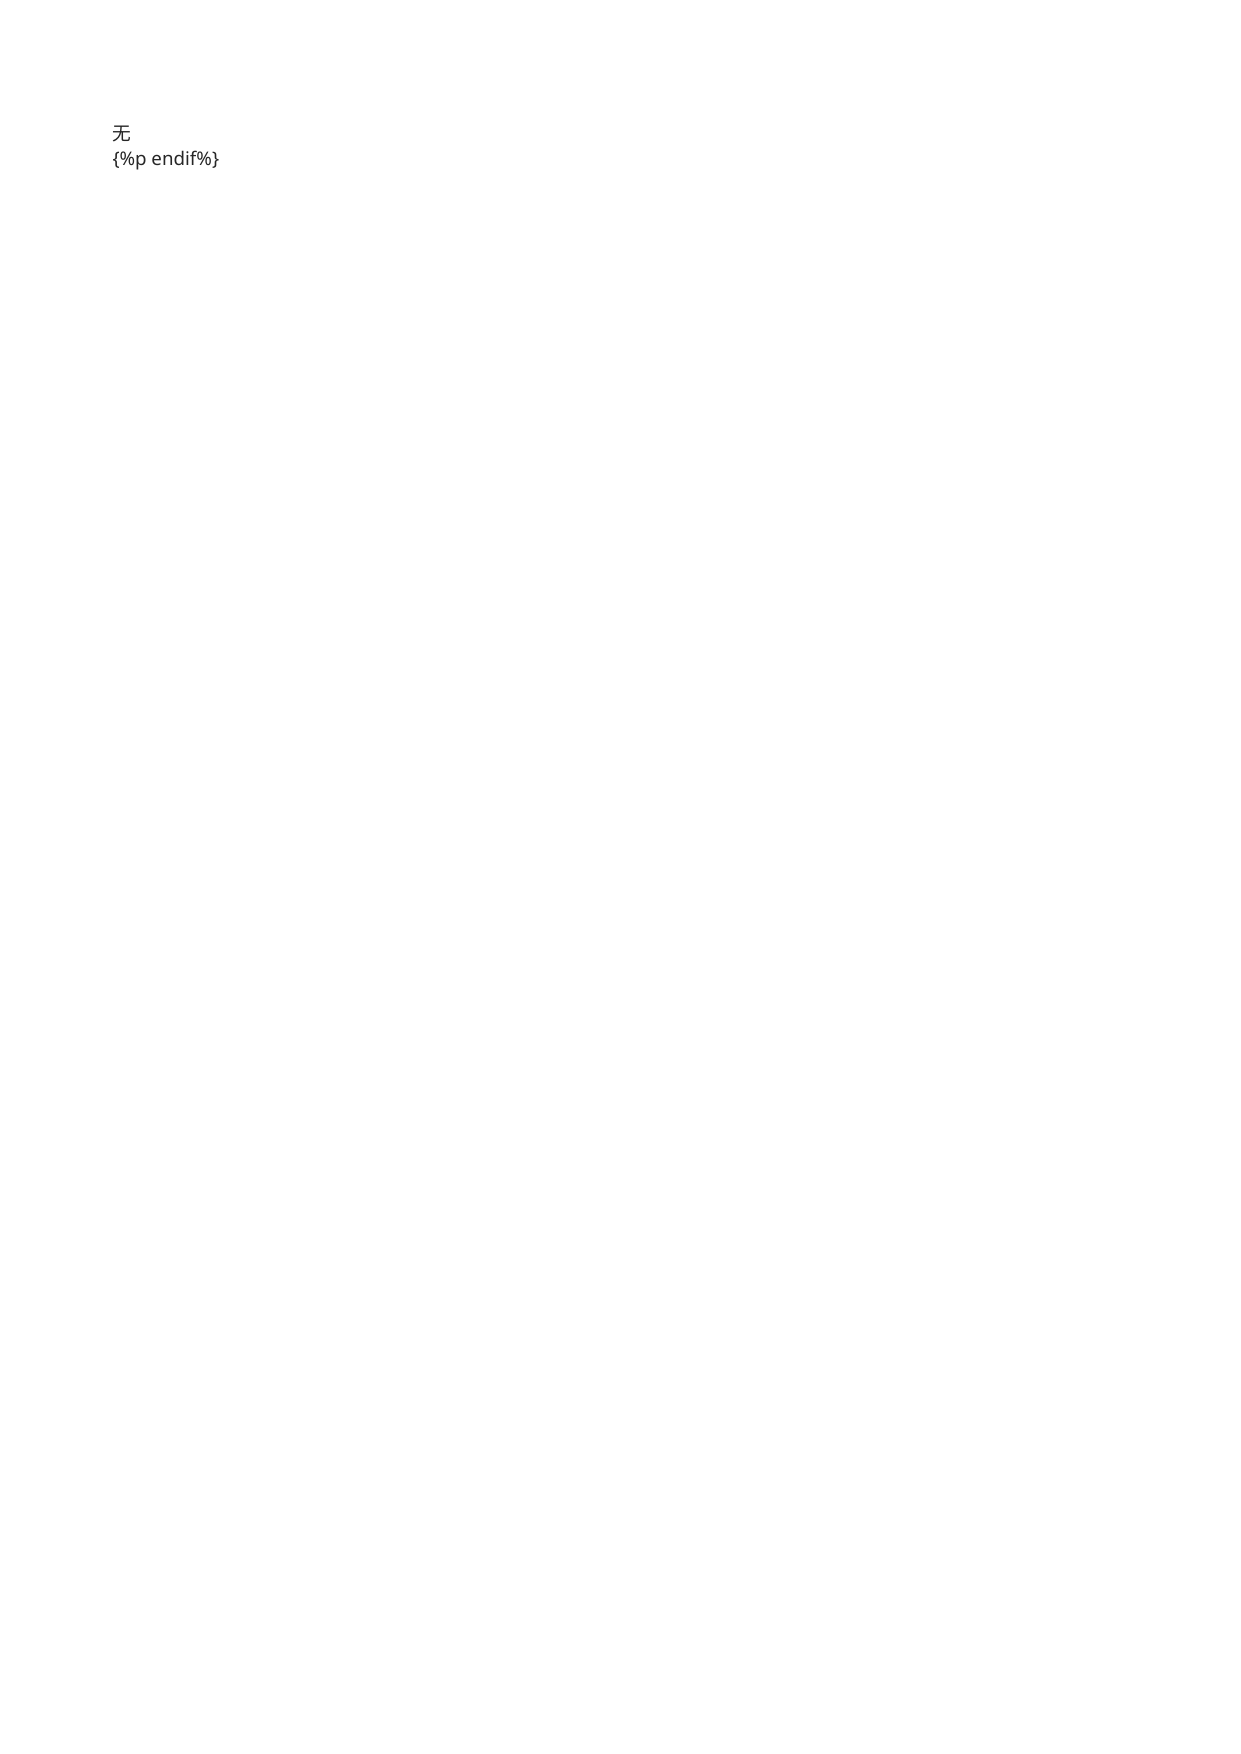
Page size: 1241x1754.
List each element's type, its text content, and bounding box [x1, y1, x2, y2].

text {%p endif%} [112, 145, 1128, 171]
text 无 [112, 118, 1128, 145]
